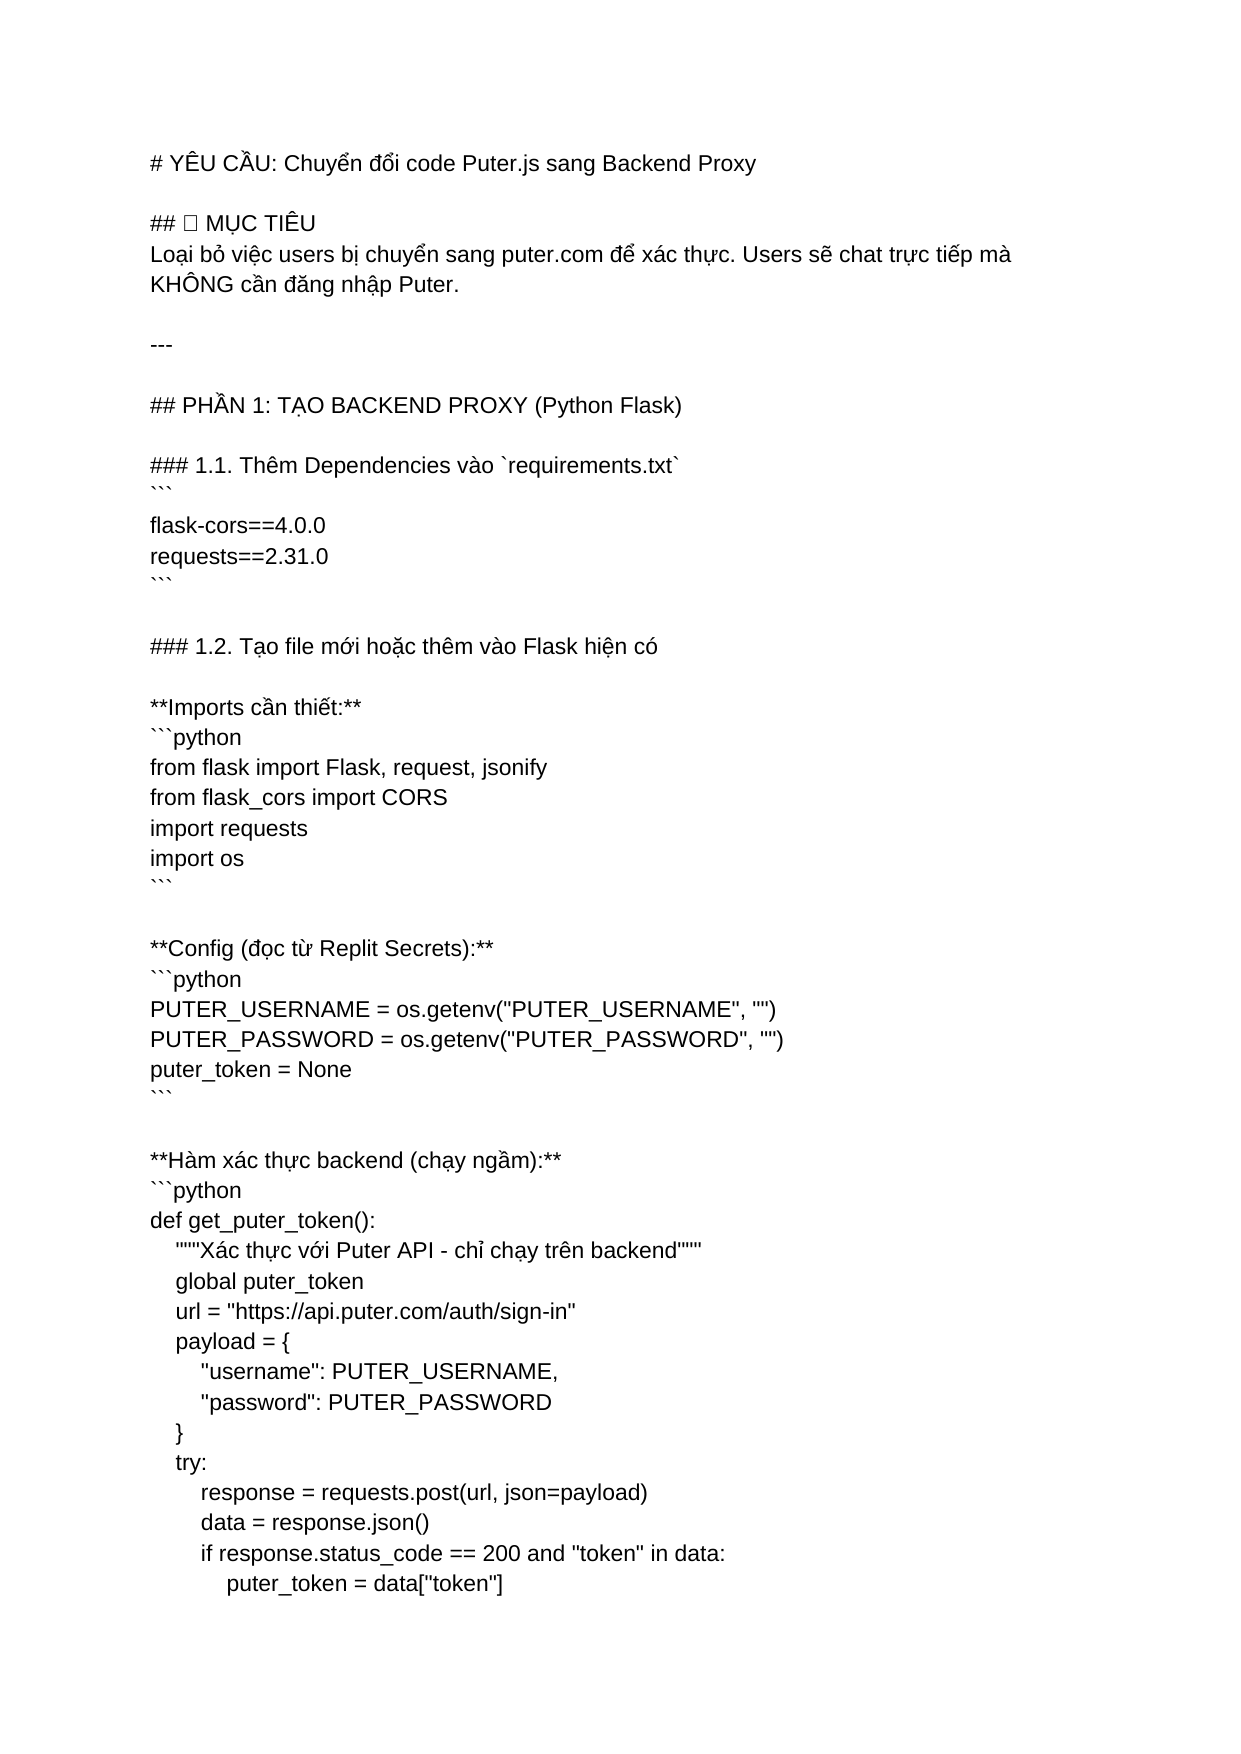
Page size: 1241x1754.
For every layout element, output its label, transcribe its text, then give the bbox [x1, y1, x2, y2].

text import os [150, 845, 1090, 871]
text PUTER_USERNAME = os.getenv("PUTER_USERNAME", "") [150, 996, 1090, 1022]
text payload = { [150, 1328, 1090, 1354]
text # YÊU CẦU: Chuyển đổi code Puter.js sang Backend Proxy [150, 150, 1090, 176]
text ## PHẦN 1: TẠO BACKEND PROXY (Python Flask) [150, 392, 1090, 418]
text from flask import Flask, request, jsonify [150, 754, 1090, 781]
text } [150, 1419, 1090, 1445]
text url = "https://api.puter.com/auth/sign-in" [150, 1298, 1090, 1324]
text ``` [150, 573, 1090, 599]
text puter_token = data["token"] [150, 1570, 1090, 1596]
text Loại bỏ việc users bị chuyển sang puter.com để xác thực. Users sẽ chat trực tiếp mà KHÔNG cần đăng nhập Puter. [150, 241, 1090, 297]
text ``` [150, 1086, 1090, 1113]
text response = requests.post(url, json=payload) [150, 1479, 1090, 1506]
text ```python [150, 724, 1090, 750]
text import requests [150, 814, 1090, 841]
text try: [150, 1449, 1090, 1475]
text puter_token = None [150, 1056, 1090, 1083]
text **Imports cần thiết:** [150, 694, 1090, 720]
text ### 1.1. Thêm Dependencies vào `requirements.txt` [150, 452, 1090, 478]
text ``` [150, 875, 1090, 901]
text from flask_cors import CORS [150, 784, 1090, 811]
text PUTER_PASSWORD = os.getenv("PUTER_PASSWORD", "") [150, 1026, 1090, 1052]
text ```python [150, 966, 1090, 992]
text data = response.json() [150, 1509, 1090, 1536]
text ### 1.2. Tạo file mới hoặc thêm vào Flask hiện có [150, 633, 1090, 660]
text ## 🎯 MỤC TIÊU [150, 210, 1090, 237]
text **Config (đọc từ Replit Secrets):** [150, 935, 1090, 962]
text --- [150, 331, 1090, 358]
text **Hàm xác thực backend (chạy ngầm):** [150, 1147, 1090, 1173]
text def get_puter_token(): [150, 1207, 1090, 1234]
text "username": PUTER_USERNAME, [150, 1358, 1090, 1385]
text ```python [150, 1177, 1090, 1203]
text ``` [150, 482, 1090, 509]
text requests==2.31.0 [150, 543, 1090, 569]
text "password": PUTER_PASSWORD [150, 1388, 1090, 1415]
text flask-cors==4.0.0 [150, 512, 1090, 539]
text """Xác thực với Puter API - chỉ chạy trên backend""" [150, 1237, 1090, 1264]
text if response.status_code == 200 and "token" in data: [150, 1539, 1090, 1566]
text global puter_token [150, 1268, 1090, 1294]
